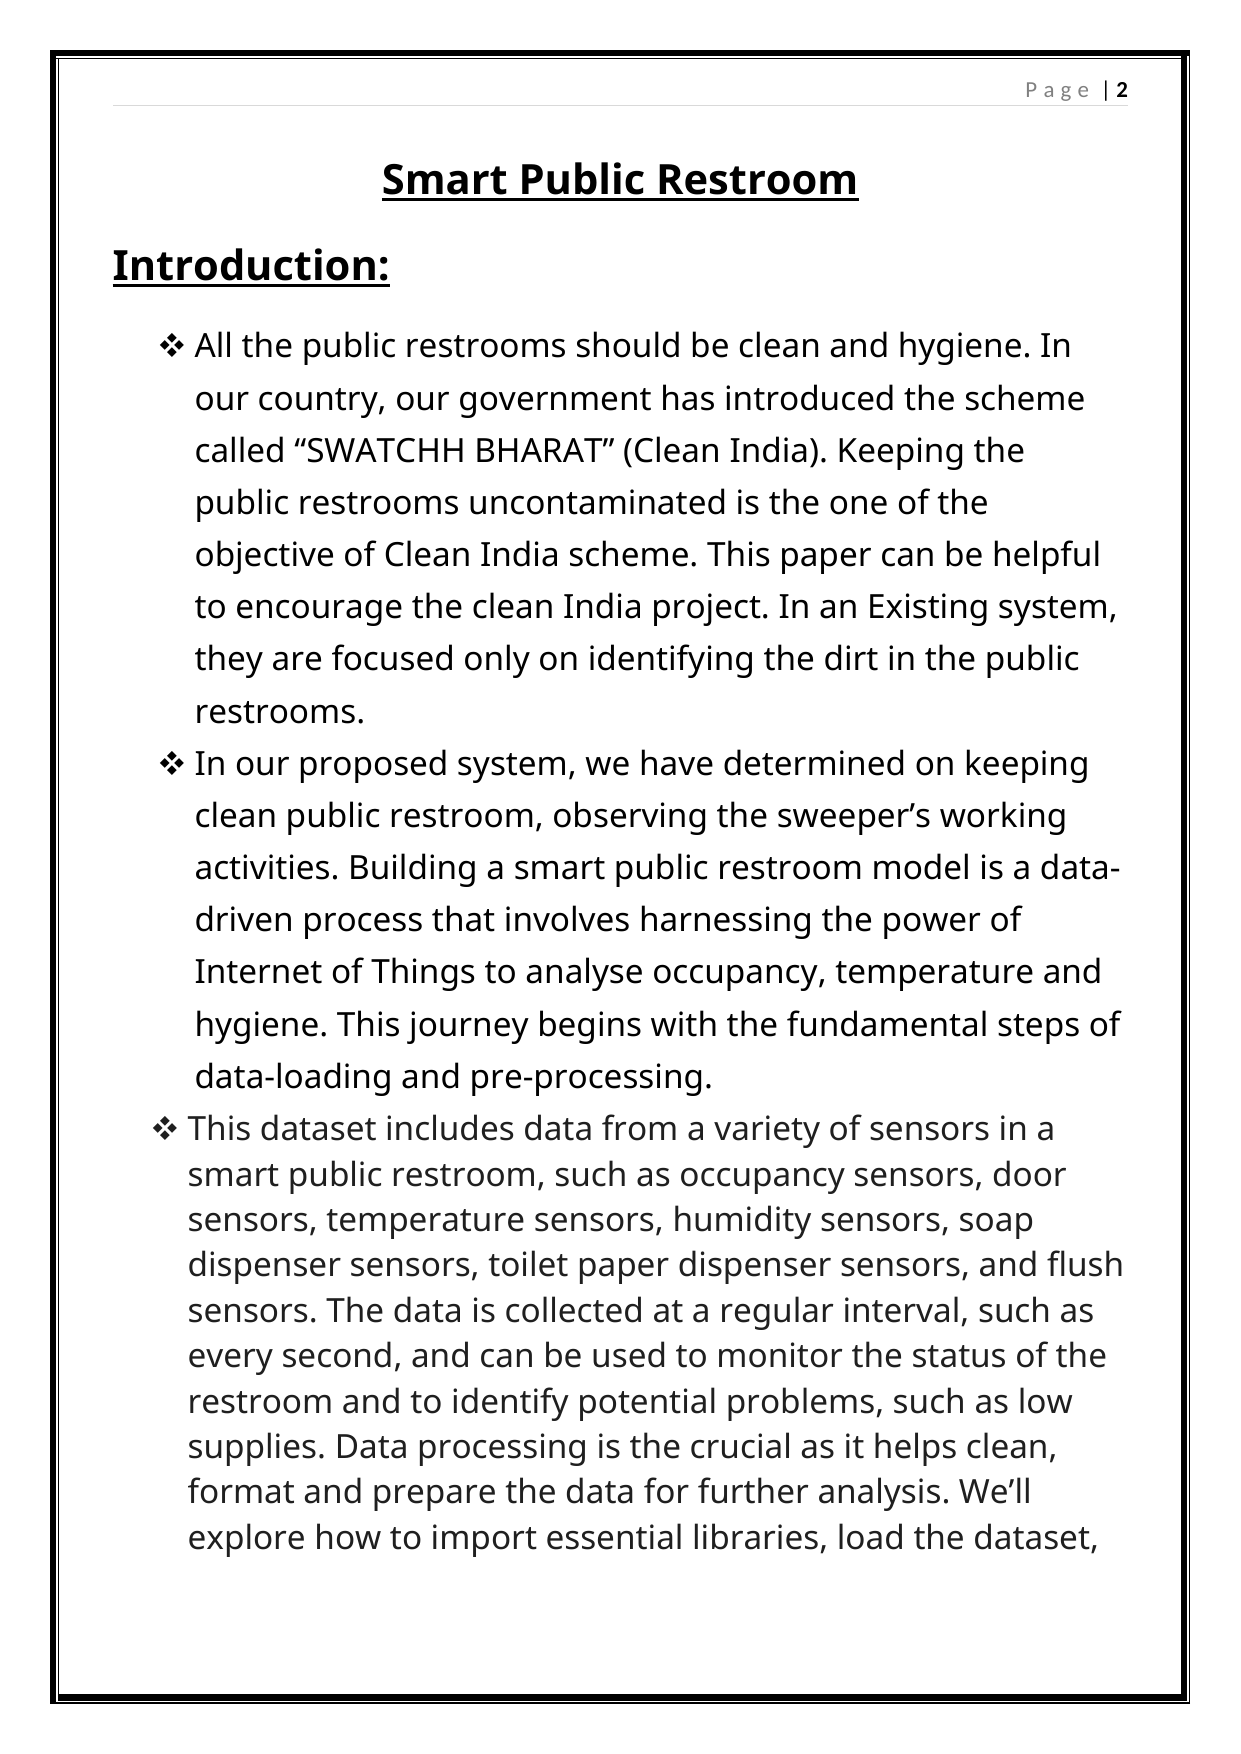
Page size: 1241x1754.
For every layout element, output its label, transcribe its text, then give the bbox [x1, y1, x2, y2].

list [150, 1105, 1128, 1559]
text Introduction: [112, 236, 1128, 293]
text Smart Public Restroom [112, 150, 1128, 207]
list All the public restrooms should be clean and hygiene. In our country, our government has introduced the scheme called “SWATCHH BHARAT” (Clean India). Keeping the public restrooms uncontaminated is the one of the objective of Clean India scheme. This paper can be helpful to encourage the clean India project. In an Existing system, they are focused only on identifying the dirt in the public restrooms. [157, 322, 1128, 733]
list In our proposed system, we have determined on keeping clean public restroom, observing the sweeper’s working activities. Building a smart public restroom model is a data-driven process that involves harnessing the power of Internet of Things to analyse occupancy, temperature and hygiene. This journey begins with the fundamental steps of data-loading and pre-processing. [157, 739, 1128, 1098]
